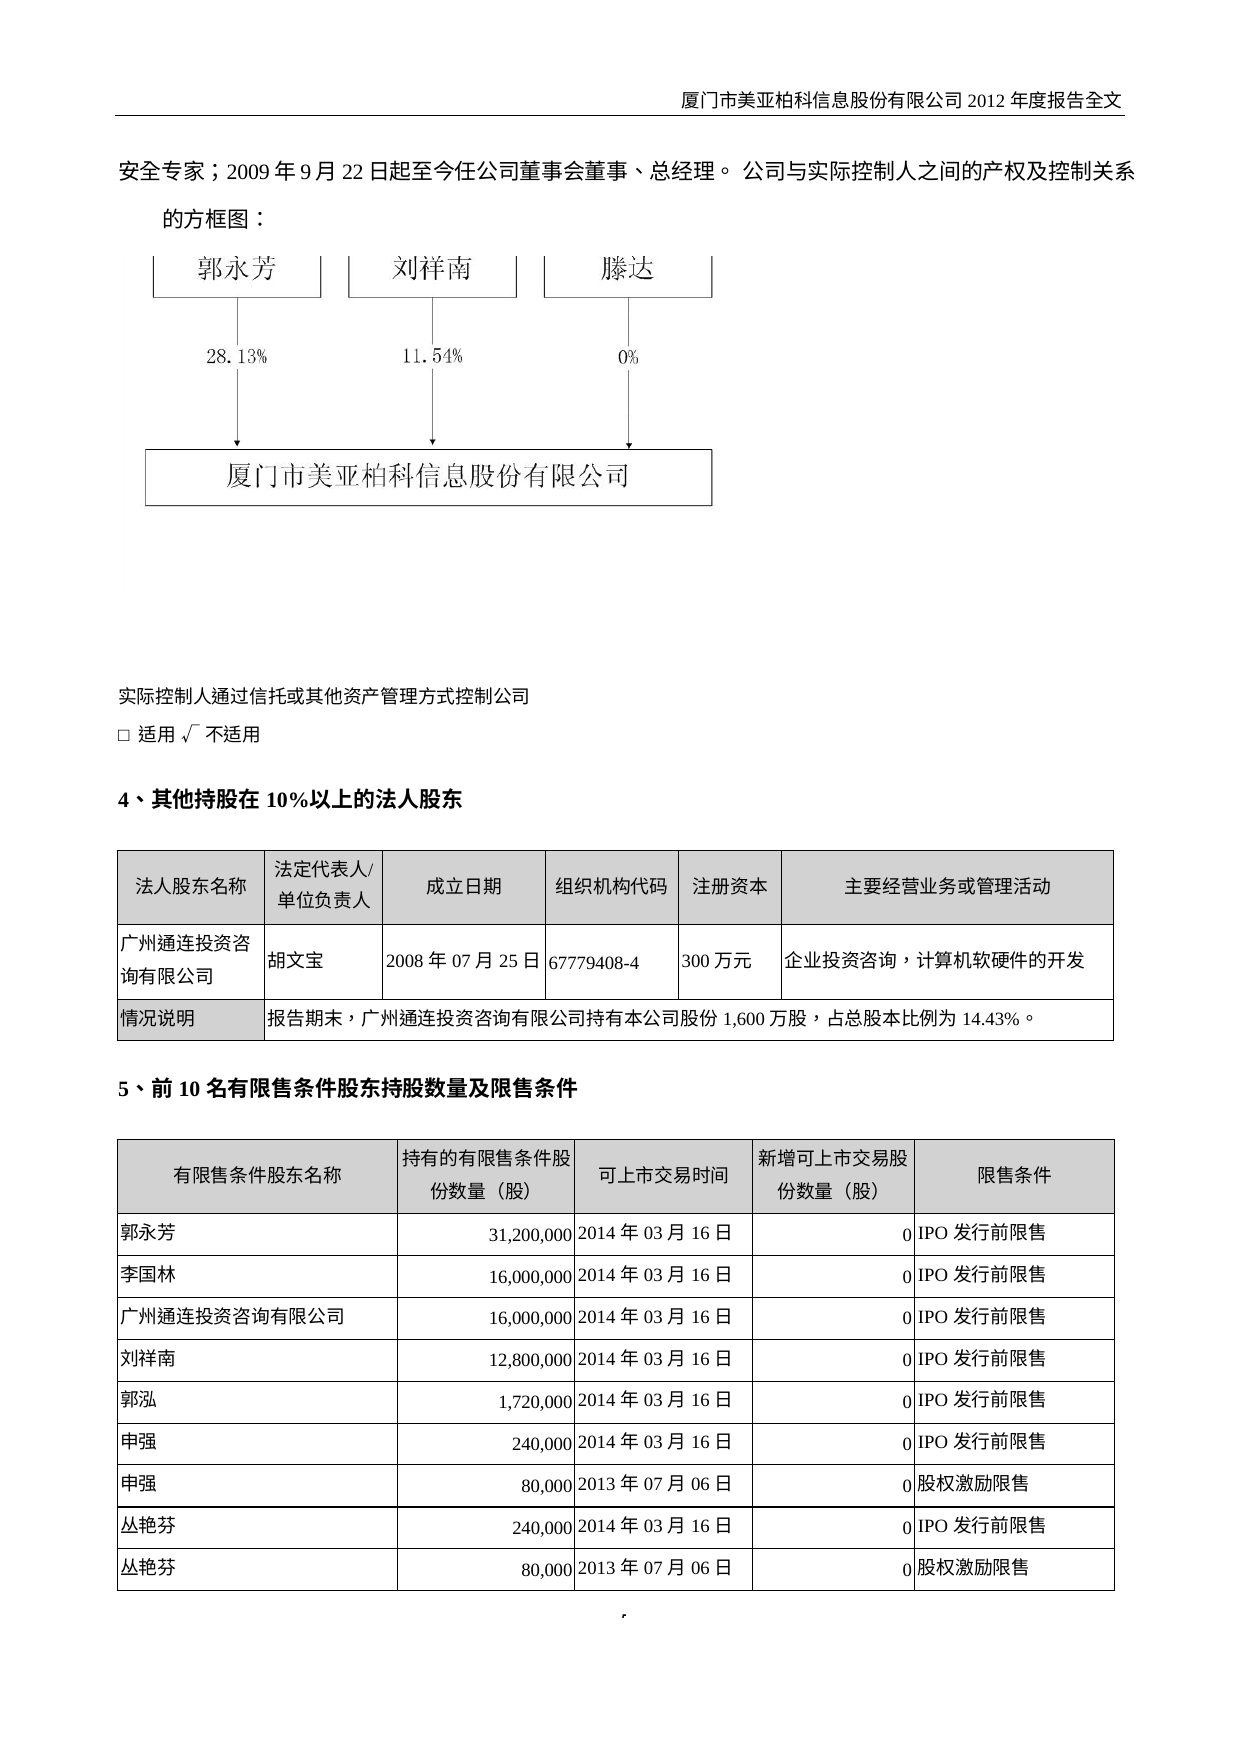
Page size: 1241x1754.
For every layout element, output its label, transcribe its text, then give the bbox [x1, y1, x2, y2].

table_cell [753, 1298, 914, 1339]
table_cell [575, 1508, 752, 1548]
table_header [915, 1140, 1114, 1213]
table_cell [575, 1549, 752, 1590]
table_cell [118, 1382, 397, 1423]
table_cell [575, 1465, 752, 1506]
text □ 适用 √ 不适用 [118, 721, 1138, 746]
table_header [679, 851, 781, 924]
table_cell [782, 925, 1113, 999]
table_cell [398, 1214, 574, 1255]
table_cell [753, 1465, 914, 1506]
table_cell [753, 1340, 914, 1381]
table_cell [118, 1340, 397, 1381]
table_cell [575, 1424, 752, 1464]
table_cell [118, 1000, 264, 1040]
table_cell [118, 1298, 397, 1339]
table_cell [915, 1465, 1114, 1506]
picture [118, 256, 748, 594]
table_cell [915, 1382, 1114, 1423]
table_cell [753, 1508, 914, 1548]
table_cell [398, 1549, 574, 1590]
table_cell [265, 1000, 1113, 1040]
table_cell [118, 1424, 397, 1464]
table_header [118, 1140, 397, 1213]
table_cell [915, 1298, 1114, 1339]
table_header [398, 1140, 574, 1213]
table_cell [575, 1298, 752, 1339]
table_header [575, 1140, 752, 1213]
subtitle 5、前 10 名有限售条件股东持股数量及限售条件 [118, 1072, 1138, 1102]
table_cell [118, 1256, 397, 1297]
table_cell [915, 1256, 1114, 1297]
text 实际控制人通过信托或其他资产管理方式控制公司 [118, 683, 1138, 709]
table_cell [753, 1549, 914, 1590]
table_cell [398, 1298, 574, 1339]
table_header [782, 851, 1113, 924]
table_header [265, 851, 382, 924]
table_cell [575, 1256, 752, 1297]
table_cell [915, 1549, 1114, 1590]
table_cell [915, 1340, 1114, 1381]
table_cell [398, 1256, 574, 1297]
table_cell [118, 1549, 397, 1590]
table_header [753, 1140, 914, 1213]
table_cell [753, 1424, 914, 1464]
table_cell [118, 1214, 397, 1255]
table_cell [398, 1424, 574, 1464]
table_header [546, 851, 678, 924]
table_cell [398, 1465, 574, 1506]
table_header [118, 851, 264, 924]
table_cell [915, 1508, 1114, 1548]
text 安全专家；2009年9月22日起至今任公司董事会董事、总经理。 公司与实际控制人之间的产权及控制关系的方框图： [118, 156, 1138, 233]
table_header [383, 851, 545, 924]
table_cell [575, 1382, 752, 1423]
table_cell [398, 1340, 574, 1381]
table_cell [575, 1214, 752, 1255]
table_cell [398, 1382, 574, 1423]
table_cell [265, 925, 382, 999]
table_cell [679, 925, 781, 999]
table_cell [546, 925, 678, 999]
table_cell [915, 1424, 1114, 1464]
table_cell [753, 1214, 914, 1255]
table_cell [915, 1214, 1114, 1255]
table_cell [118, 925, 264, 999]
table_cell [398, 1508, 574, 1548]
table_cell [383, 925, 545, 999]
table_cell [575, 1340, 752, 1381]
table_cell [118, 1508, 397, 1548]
subtitle 4、其他持股在 10%以上的法人股东 [118, 783, 1138, 813]
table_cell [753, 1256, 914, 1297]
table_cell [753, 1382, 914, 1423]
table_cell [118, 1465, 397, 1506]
